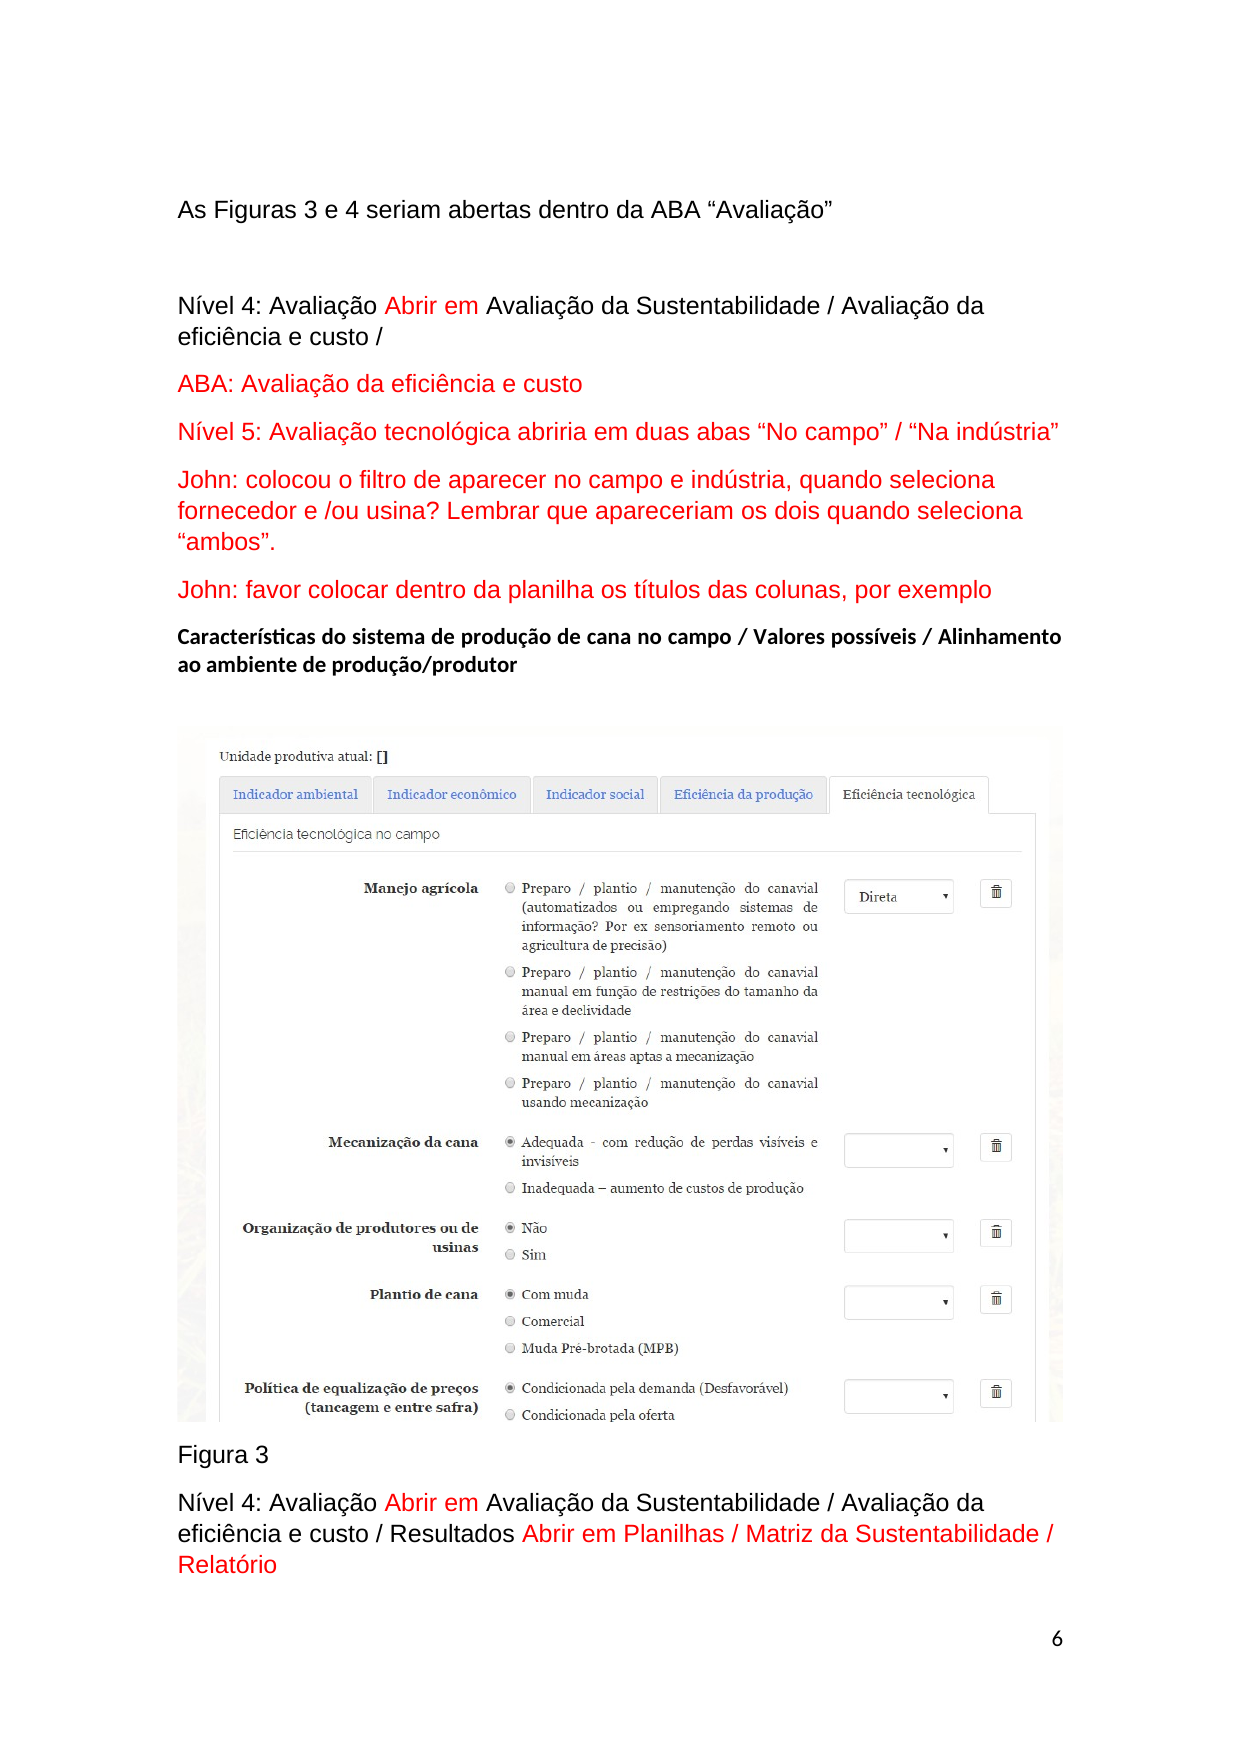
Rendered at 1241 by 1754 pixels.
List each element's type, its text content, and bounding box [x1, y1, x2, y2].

picture [177, 726, 1063, 1422]
text Nível 4: Avaliação Abrir em Avaliação da Sustentabilidade / Avaliação da eficiência e custo / Resultados Abrir em Planilhas / Matriz da Sustentabilidade / Relatório [177, 1488, 1063, 1578]
text Nível 5: Avaliação tecnológica abriria em duas abas “No campo” / “Na indústria” [177, 417, 1063, 446]
text ABA: Avaliação da eficiência e custo [177, 369, 1063, 398]
text John: colocou o filtro de aparecer no campo e indústria, quando seleciona fornecedor e /ou usina? Lembrar que apareceriam os dois quando seleciona “ambos”. [177, 465, 1063, 556]
text John: favor colocar dentro da planilha os títulos das colunas, por exemplo [177, 575, 1063, 603]
text As Figuras 3 e 4 seriam abertas dentro da ABA “Avaliação” [177, 195, 1063, 224]
text Características do sistema de produção de cana no campo / Valores possíveis / Alinhamento ao ambiente de produção/produtor [177, 622, 1063, 678]
text Nível 4: Avaliação Abrir em Avaliação da Sustentabilidade / Avaliação da eficiência e custo / [177, 291, 1063, 351]
text Figura 3 [177, 1440, 1063, 1469]
